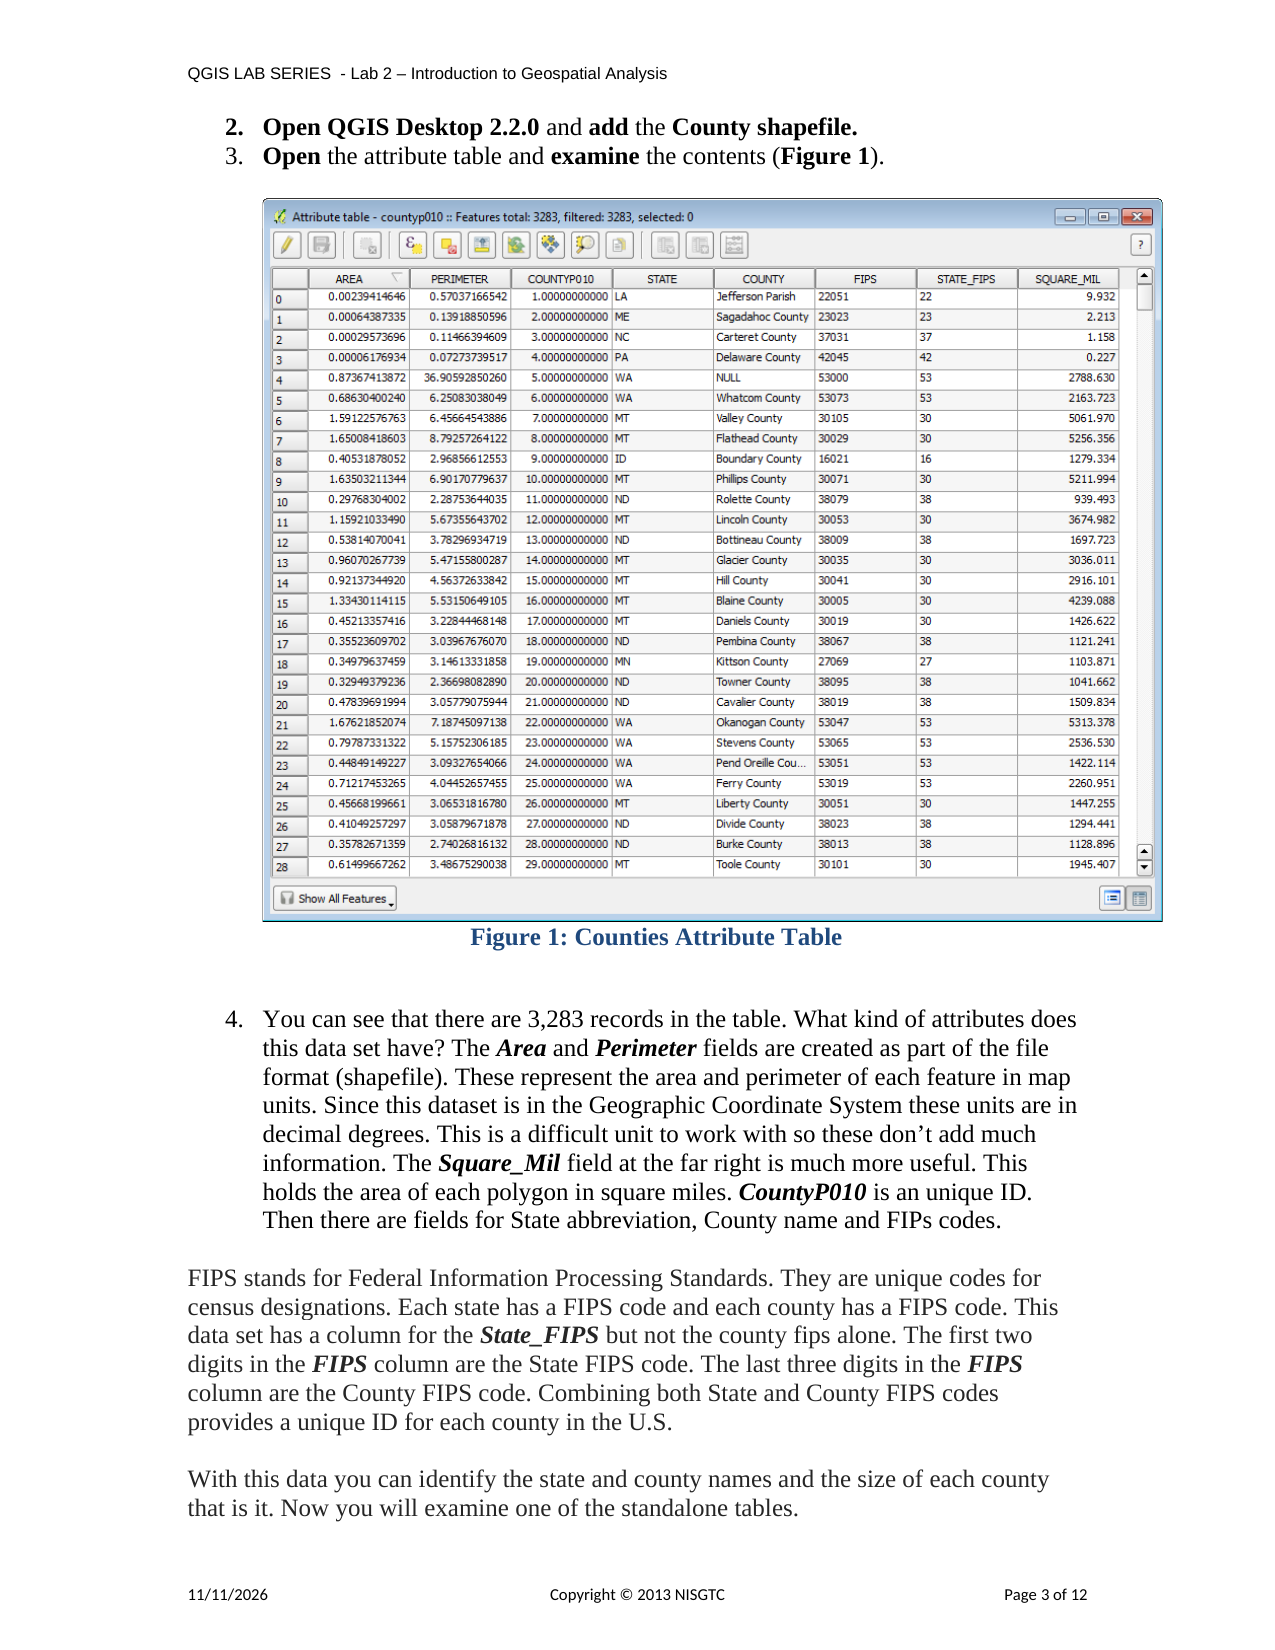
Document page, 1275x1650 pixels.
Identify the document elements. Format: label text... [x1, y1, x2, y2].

picture [262, 198, 1163, 922]
text Figure 1: Counties Attribute Table [225, 922, 1087, 950]
list FIPS stands for Federal Information Processing Standards. They are unique codes for census designations. Each state has a FIPS code and each county has a FIPS code. This data set has a column for the State_FIPS but not the county fips alone. The first two digits in the FIPS column are the State FIPS code. The last three digits in the FIPS column are the County FIPS code. Combining both State and County FIPS codes provides a unique ID for each county in the U.S. [673, 1263, 1087, 1435]
list Open the attribute table and examine the contents (Figure 1). [225, 141, 1087, 170]
list With this data you can identify the state and county names and the size of each county that is it. Now you will examine one of the standalone tables. [799, 1464, 1087, 1522]
list You can see that there are 3,283 records in the table. What kind of attributes does this data set have? The Area and Perimeter fields are created as part of the file format (shapefile). These represent the area and perimeter of each feature in map units. Since this dataset is in the Geographic Coordinate System these units are in decimal degrees. This is a difficult unit to work with so these don’t add much information. The Square_Mil field at the far right is much more useful. This holds the area of each polygon in square miles. CountyP010 is an unique ID. Then there are fields for State abbreviation, County name and FIPs codes. [225, 1004, 1087, 1234]
list Open QGIS Desktop 2.2.0 and add the County shapefile. [225, 112, 1087, 141]
